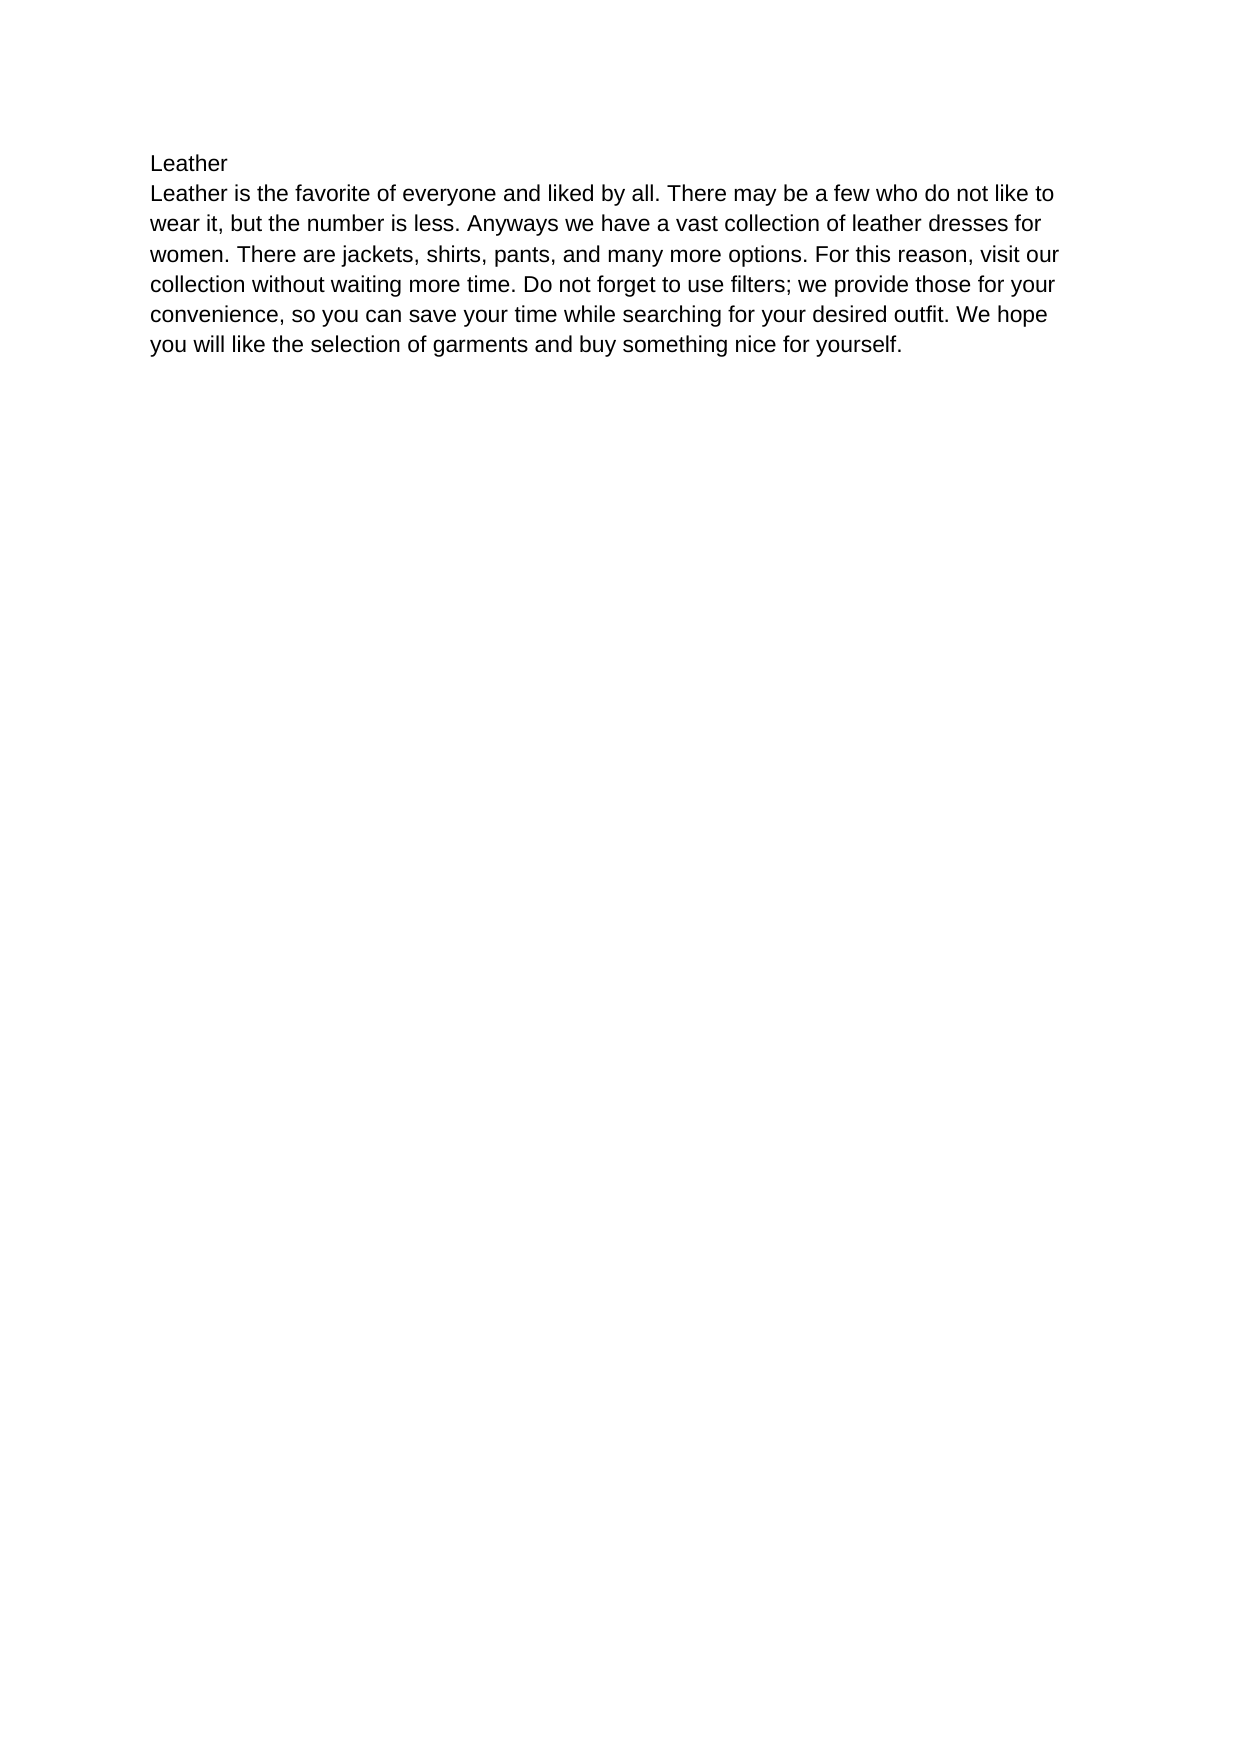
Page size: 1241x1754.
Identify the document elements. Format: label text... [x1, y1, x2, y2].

text Leather is the favorite of everyone and liked by all. There may be a few who do not like to wear it, but the number is less. Anyways we have a vast collection of leather dresses for women. There are jackets, shirts, pants, and many more options. For this reason, visit our collection without waiting more time. Do not forget to use filters; we provide those for your convenience, so you can save your time while searching for your desired outfit. We hope you will like the selection of garments and buy something nice for yourself. [150, 180, 1090, 358]
text Leather [150, 150, 1090, 176]
